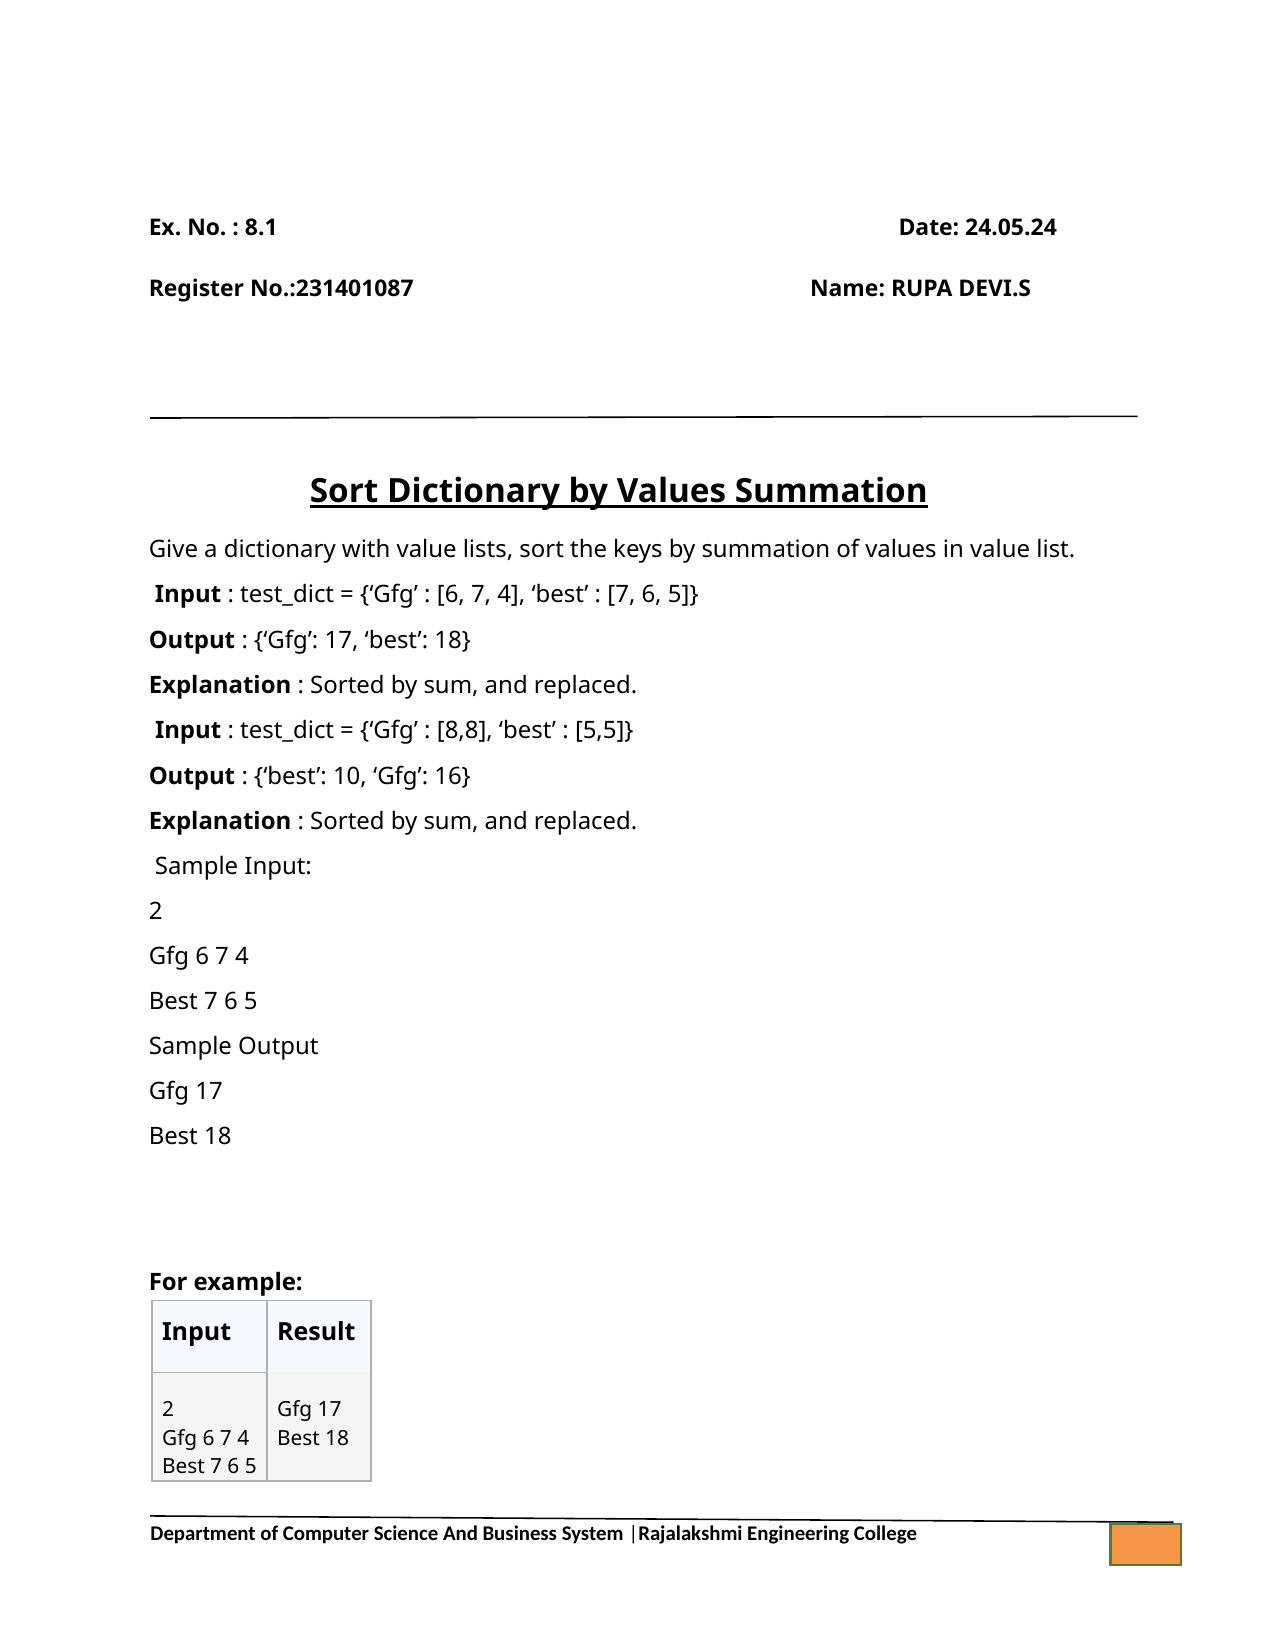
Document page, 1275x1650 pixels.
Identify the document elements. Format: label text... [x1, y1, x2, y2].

text Gfg 17 [148, 1074, 1126, 1106]
text Sample Input: [148, 849, 1126, 881]
text Output : {‘Gfg’: 17, ‘best’: 18} [148, 623, 1126, 655]
text Best 18 [148, 1119, 1126, 1151]
text Best 7 6 5 [148, 984, 1126, 1016]
text Sample Output [148, 1029, 1126, 1061]
table_header Input [153, 1301, 266, 1372]
text Explanation : Sorted by sum, and replaced. [148, 668, 1126, 701]
text Sort Dictionary by Values Summation [309, 467, 1126, 513]
text Input : test_dict = {‘Gfg’ : [6, 7, 4], ‘best’ : [7, 6, 5]} [148, 577, 1126, 610]
text Output : {‘best’: 10, ‘Gfg’: 16} [148, 758, 1126, 791]
text Gfg 6 7 4 [148, 939, 1126, 971]
table_cell Gfg 17 Best 18 [268, 1382, 370, 1480]
table_cell 2 Gfg 6 7 4 Best 7 6 5 [153, 1373, 266, 1480]
text 2 [148, 894, 1126, 926]
text Give a dictionary with value lists, sort the keys by summation of values in value list. [148, 532, 1126, 565]
table_header Result [268, 1301, 370, 1372]
text Explanation : Sorted by sum, and replaced. [148, 804, 1126, 836]
text Ex. No. : 8.1 Date: 24.05.24 [148, 211, 1126, 242]
text Register No.:231401087 Name: RUPA DEVI.S [148, 272, 1126, 303]
text For example: [148, 1264, 1126, 1297]
text Input : test_dict = {‘Gfg’ : [8,8], ‘best’ : [5,5]} [148, 713, 1126, 746]
